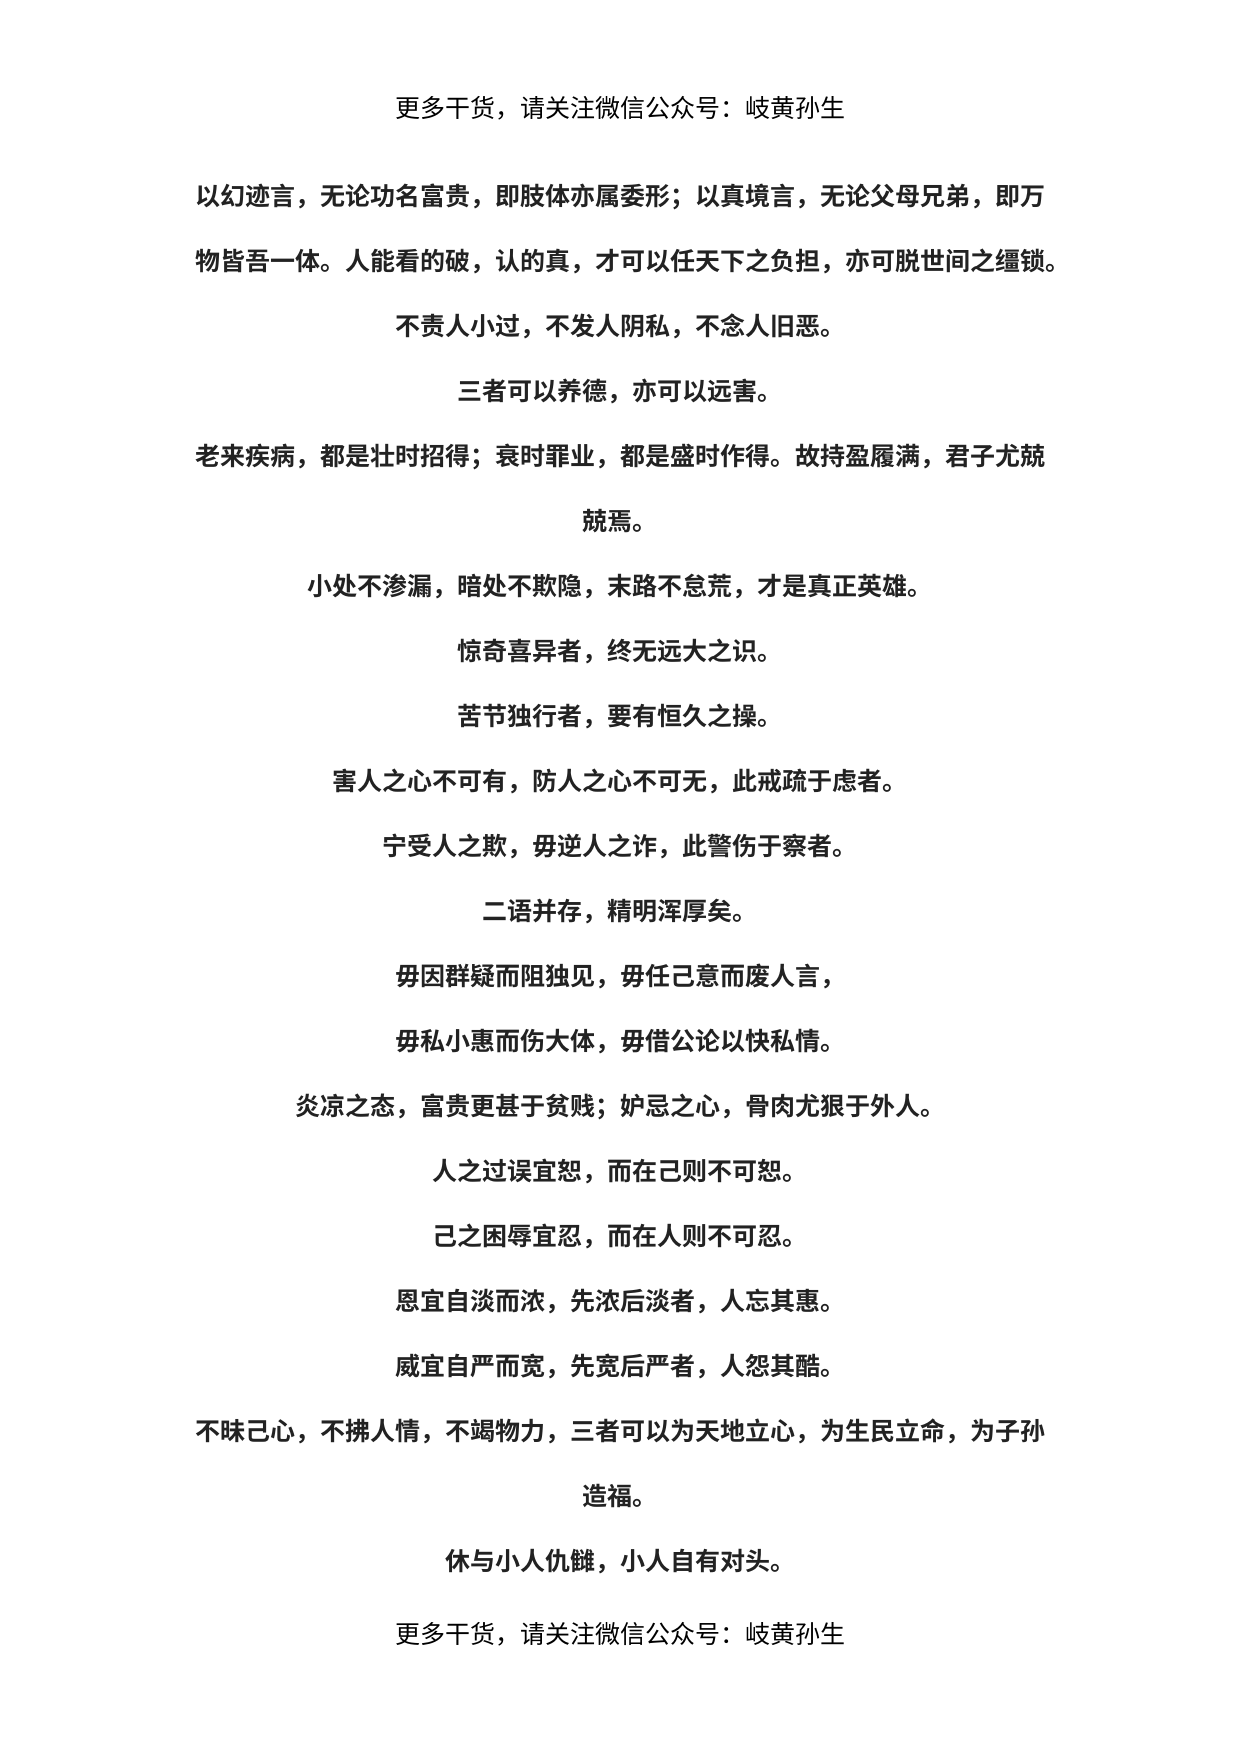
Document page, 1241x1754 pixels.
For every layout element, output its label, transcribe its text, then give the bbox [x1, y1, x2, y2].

text 毋私小惠而伤大体，毋借公论以快私情。 [187, 1007, 1053, 1072]
text 老来疾病，都是壮时招得；衰时罪业，都是盛时作得。故持盈履满，君子尤兢兢焉。 [187, 422, 1053, 552]
text 害人之心不可有，防人之心不可无，此戒疏于虑者。 [187, 747, 1053, 812]
text 恩宜自淡而浓，先浓后淡者，人忘其惠。 [187, 1267, 1053, 1332]
text 毋因群疑而阻独见，毋任己意而废人言， [187, 942, 1053, 1007]
text 不昧己心，不拂人情，不竭物力，三者可以为天地立心，为生民立命，为子孙造福。 [187, 1397, 1053, 1527]
text 惊奇喜异者，终无远大之识。 [187, 617, 1053, 682]
text 炎凉之态，富贵更甚于贫贱；妒忌之心，骨肉尤狠于外人。 [187, 1072, 1053, 1137]
text 不责人小过，不发人阴私，不念人旧恶。 [187, 292, 1053, 357]
text 苦节独行者，要有恒久之操。 [187, 682, 1053, 747]
text 己之困辱宜忍，而在人则不可忍。 [187, 1202, 1053, 1267]
text 人之过误宜恕，而在己则不可恕。 [187, 1137, 1053, 1202]
text 威宜自严而宽，先宽后严者，人怨其酷。 [187, 1332, 1053, 1397]
text 休与小人仇雠，小人自有对头。 [187, 1527, 1053, 1592]
text 宁受人之欺，毋逆人之诈，此警伤于察者。 [187, 812, 1053, 877]
text 二语并存，精明浑厚矣。 [187, 877, 1053, 942]
text 以幻迹言，无论功名富贵，即肢体亦属委形；以真境言，无论父母兄弟，即万物皆吾一体。人能看的破，认的真，才可以任天下之负担，亦可脱世间之缰锁。 [187, 162, 1053, 292]
text 三者可以养德，亦可以远害。 [187, 357, 1053, 422]
text 小处不渗漏，暗处不欺隐，末路不怠荒，才是真正英雄。 [187, 552, 1053, 617]
